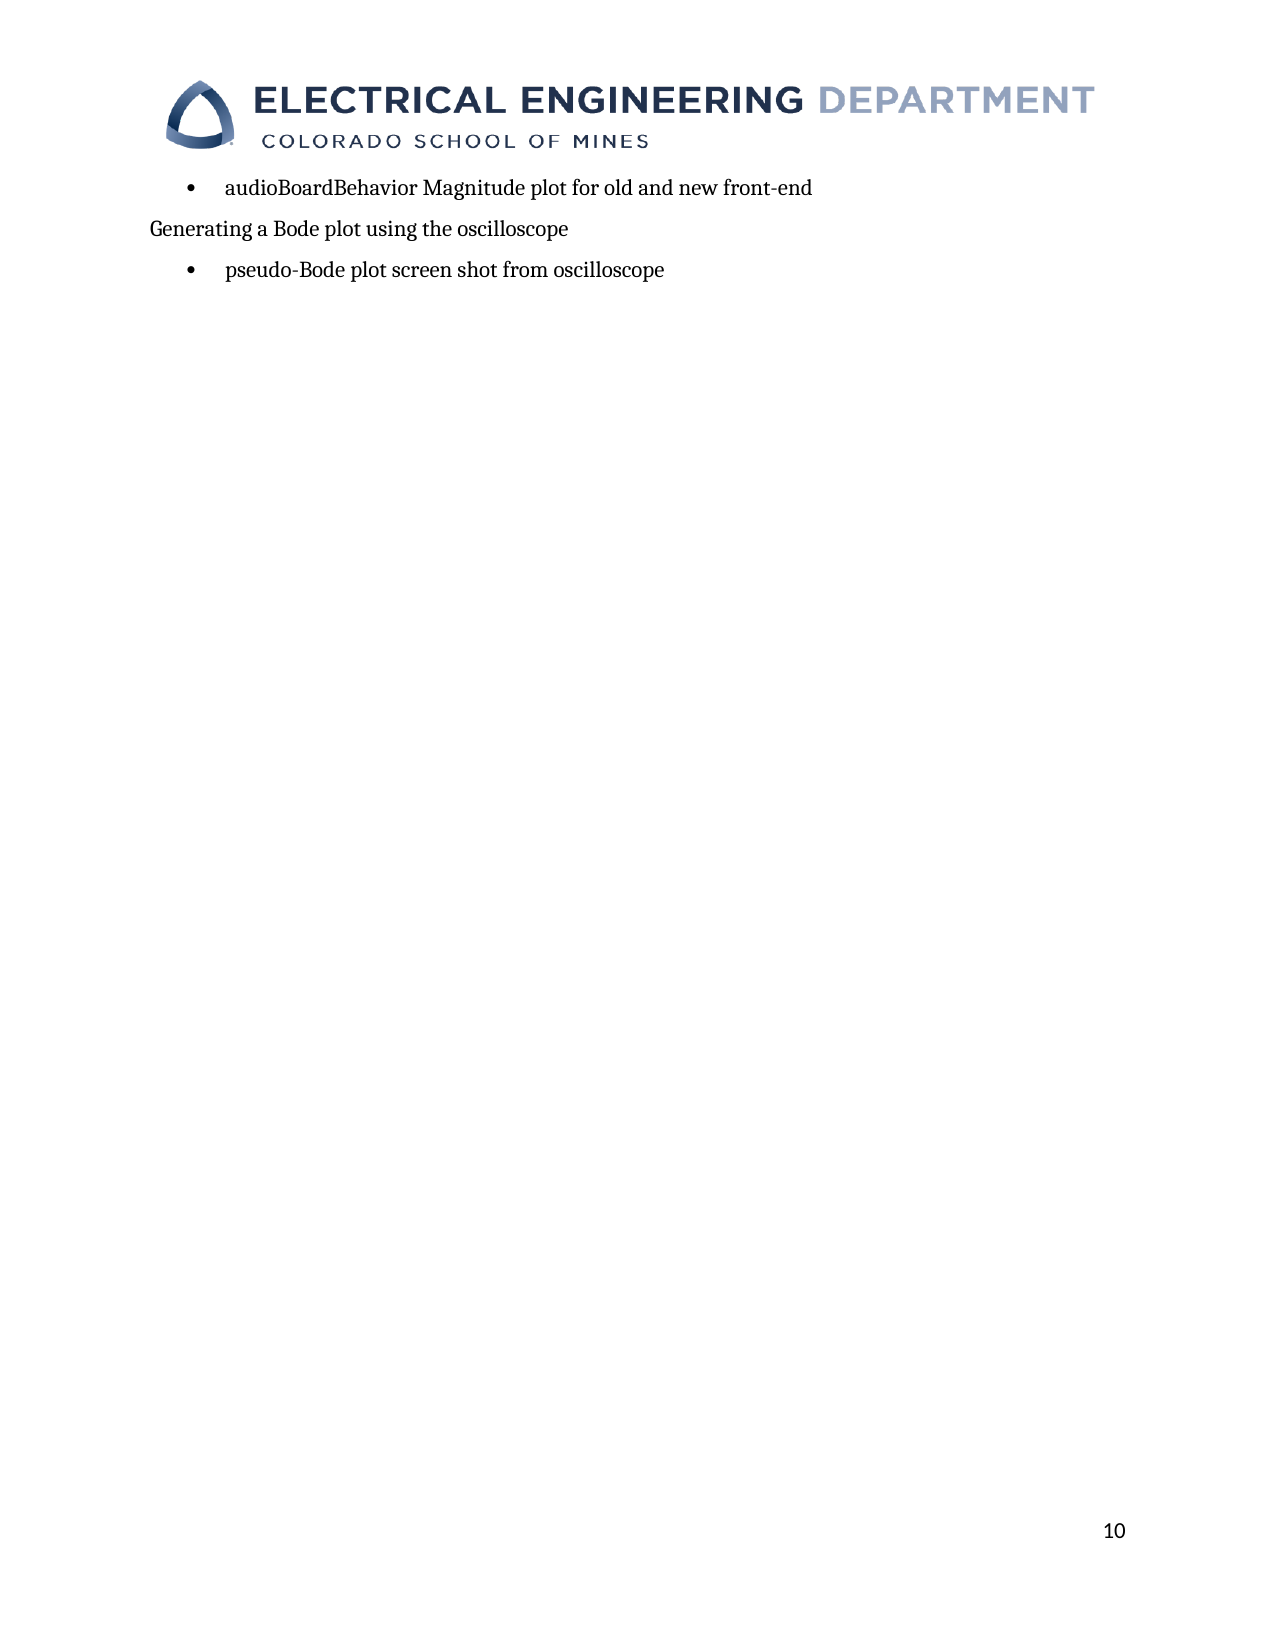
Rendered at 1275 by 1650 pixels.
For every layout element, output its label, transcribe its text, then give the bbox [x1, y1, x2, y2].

list pseudo-Bode plot screen shot from oscilloscope [187, 257, 1125, 283]
text Generating a Bode plot using the oscilloscope [150, 216, 1125, 242]
list audioBoardBehavior Magnitude plot for old and new front-end [187, 157, 1125, 201]
picture [150, 75, 1109, 174]
